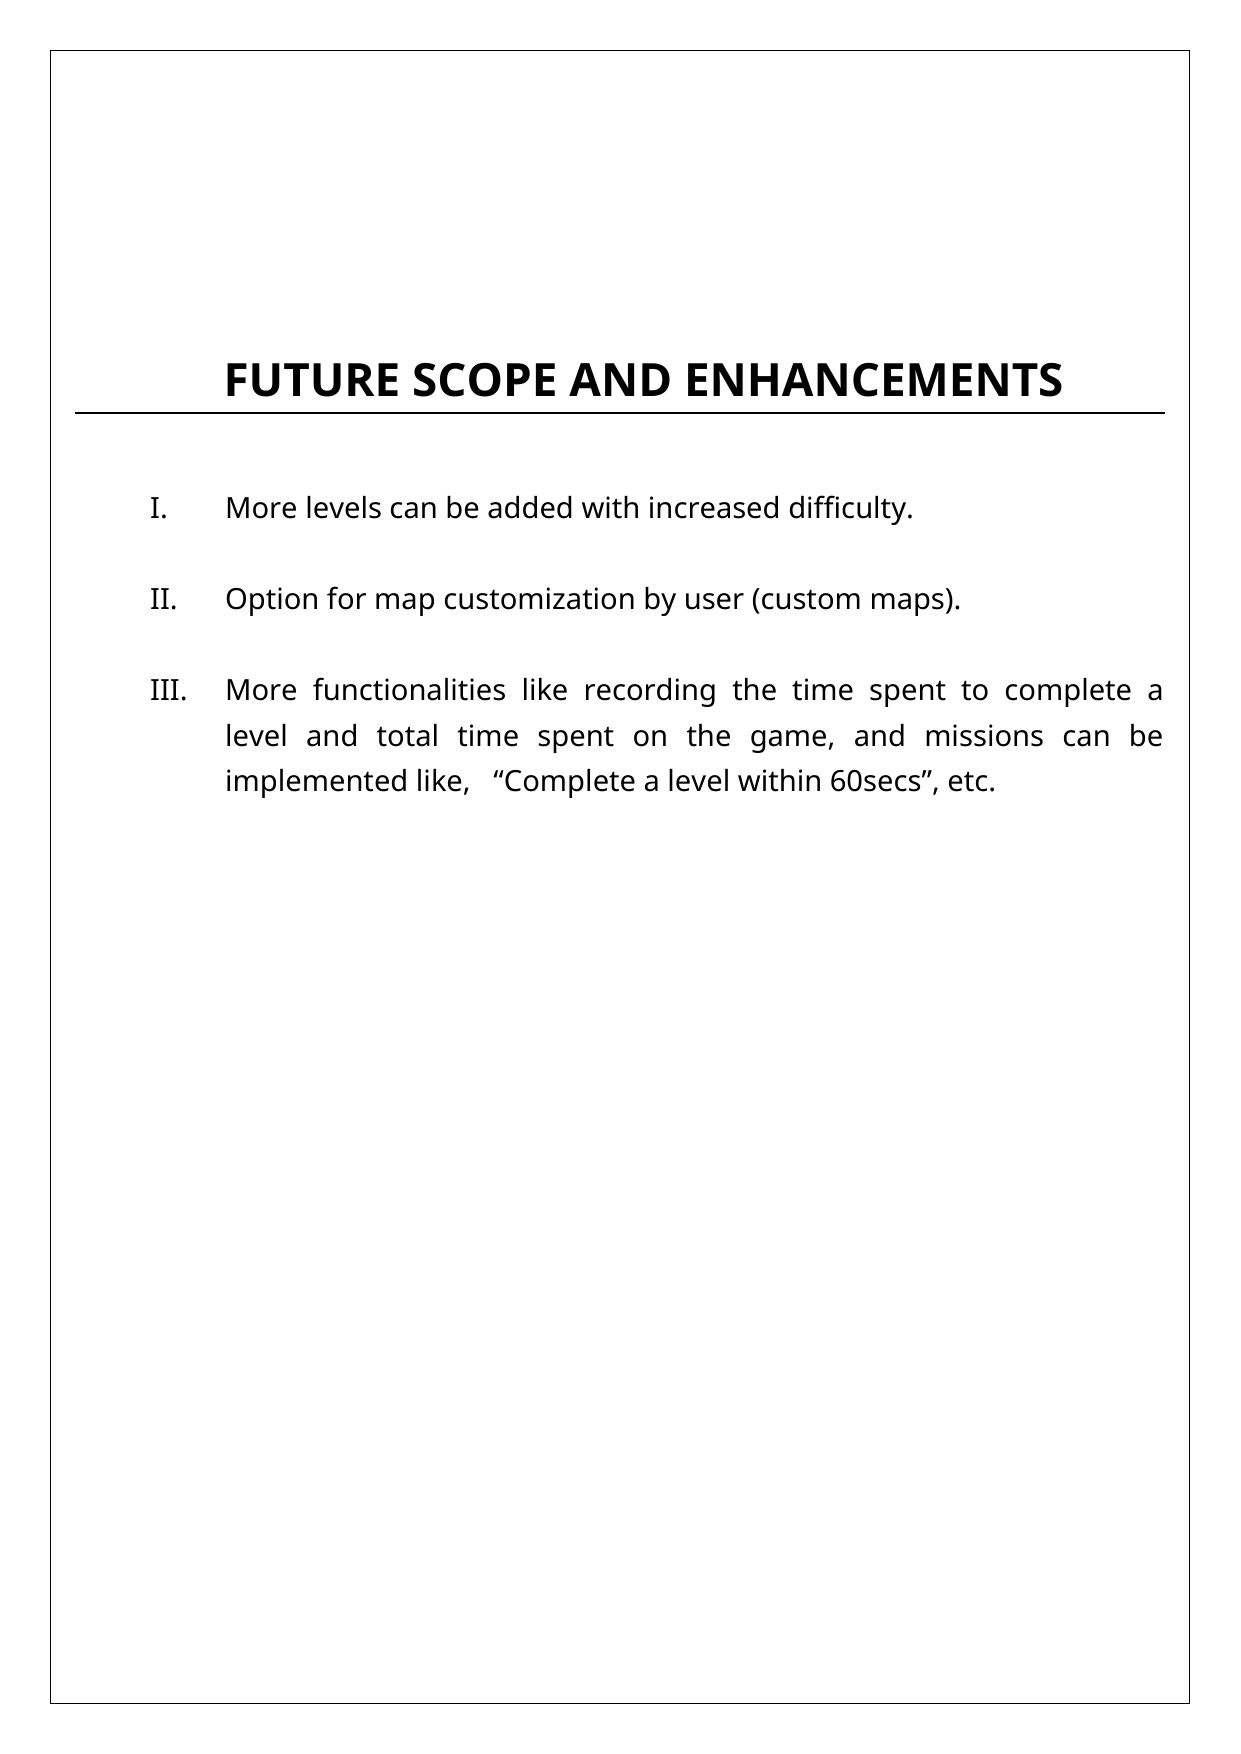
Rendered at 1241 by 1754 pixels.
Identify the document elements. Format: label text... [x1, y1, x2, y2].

list Option for map customization by user (custom maps). [150, 578, 1165, 618]
list More levels can be added with increased difficulty. [150, 487, 1165, 527]
text FUTURE SCOPE AND ENHANCEMENTS [75, 348, 1165, 412]
list More functionalities like recording the time spent to complete a level and total time spent on the game, and missions can be implemented like, “Complete a level within 60secs”, etc. [150, 669, 1165, 800]
